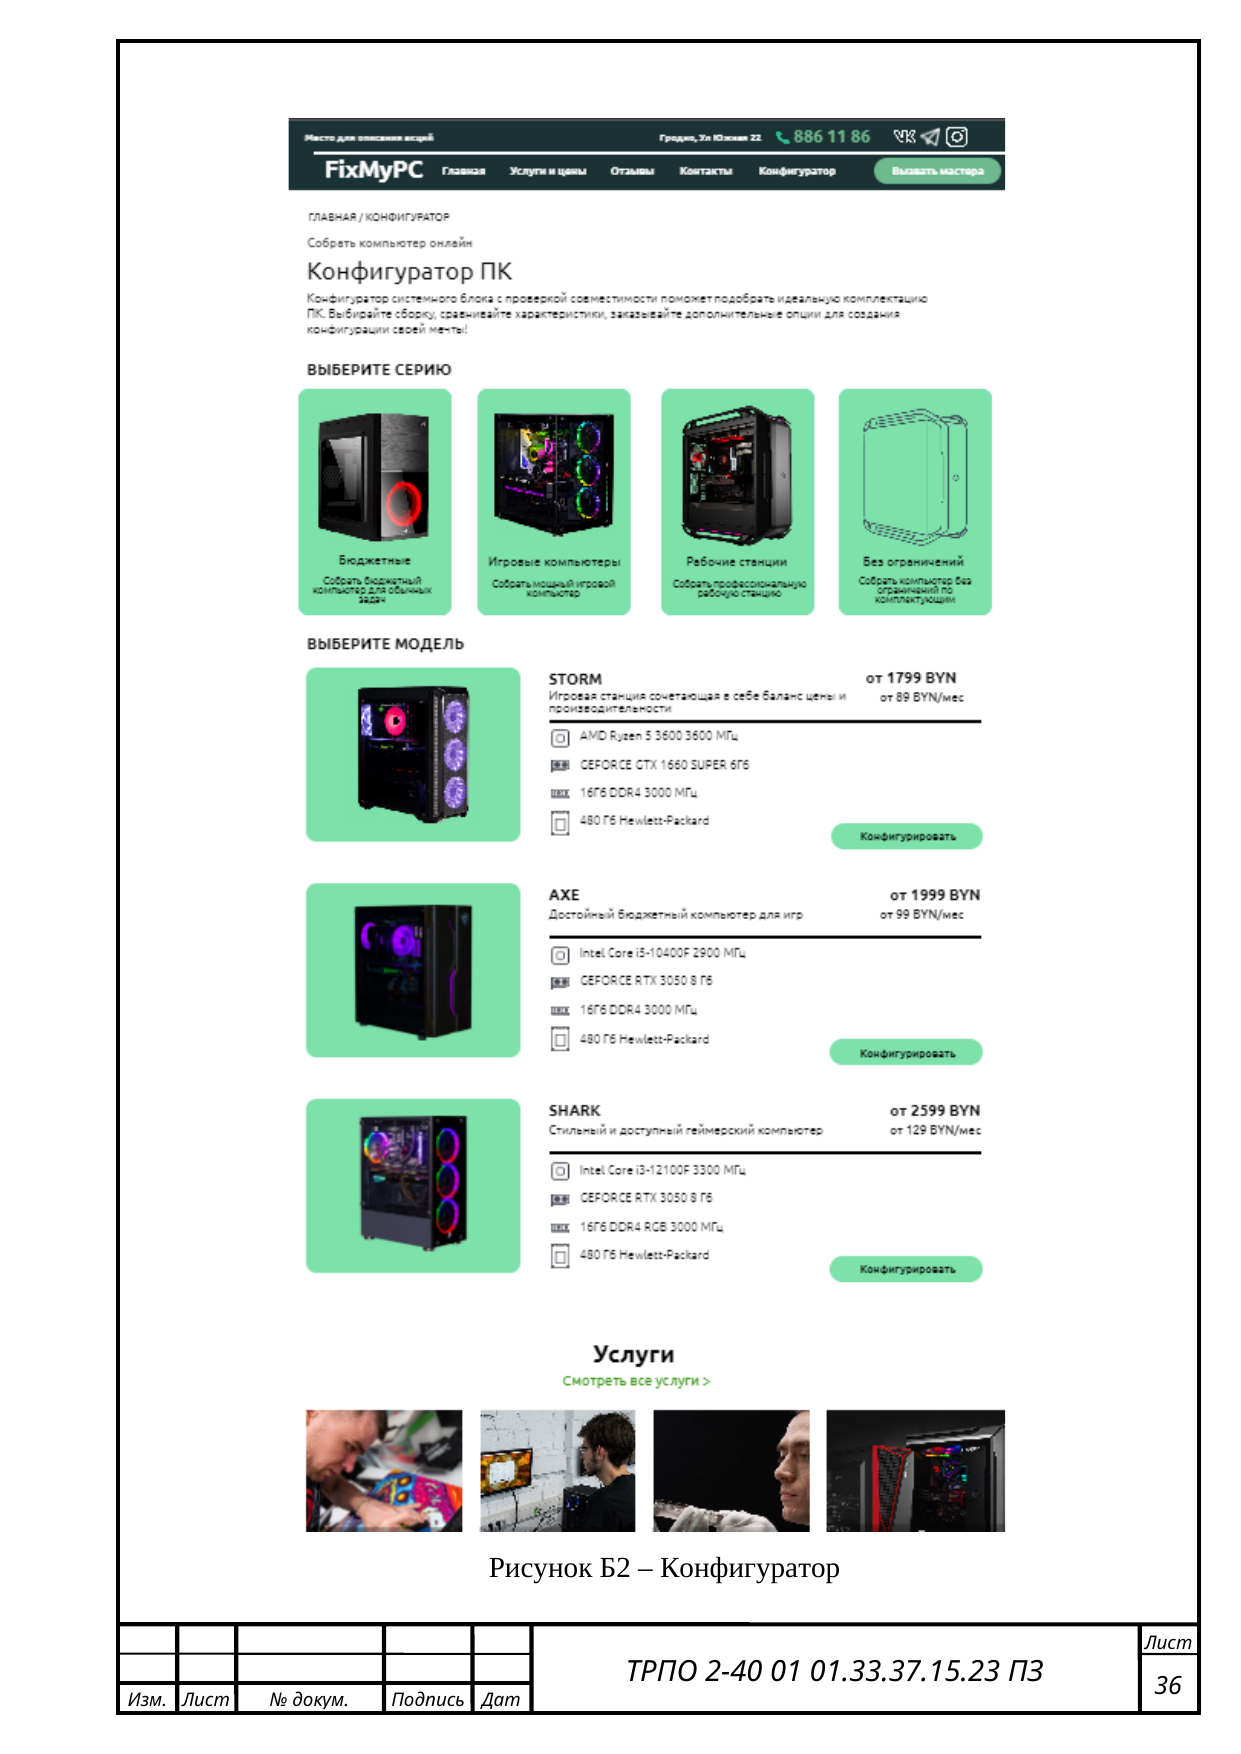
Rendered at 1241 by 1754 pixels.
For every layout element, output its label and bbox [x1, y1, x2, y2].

picture [288, 118, 1006, 1532]
